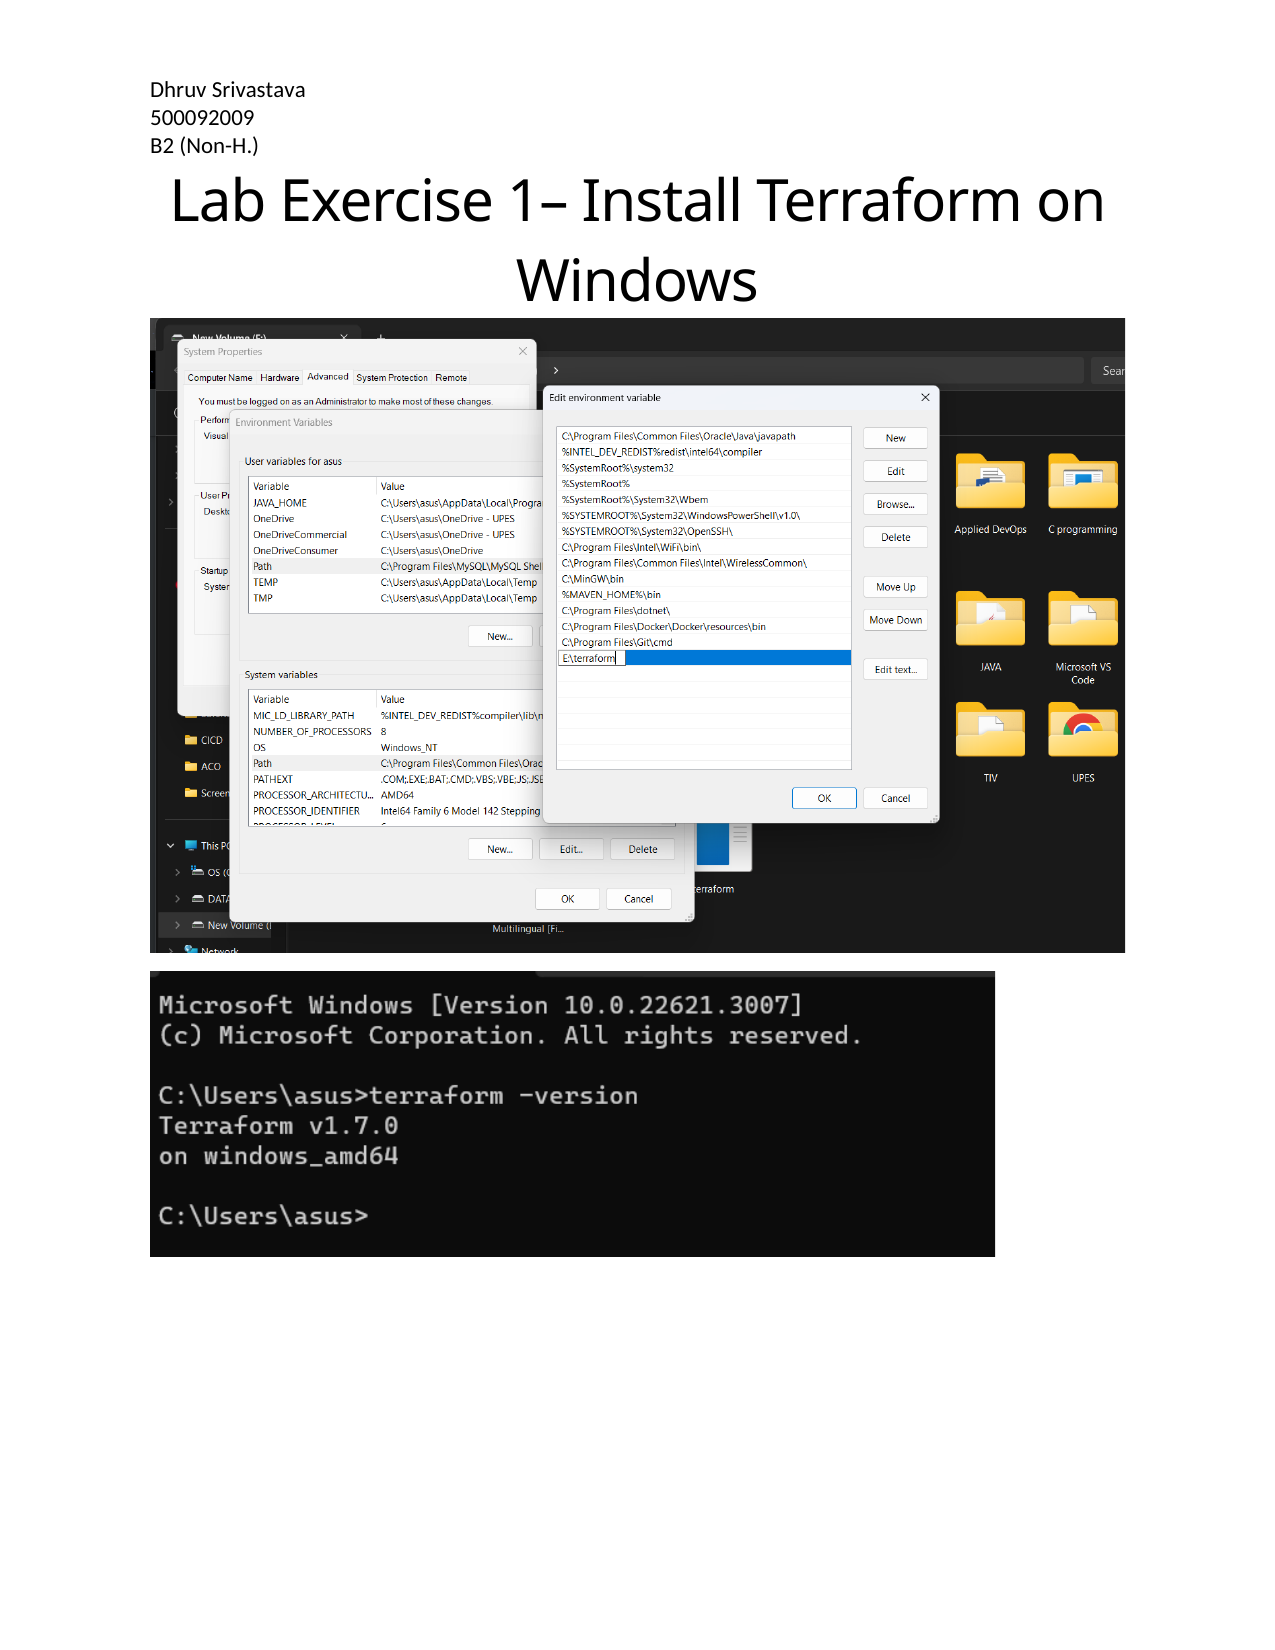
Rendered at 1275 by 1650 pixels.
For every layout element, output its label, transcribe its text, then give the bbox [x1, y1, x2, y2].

picture [150, 318, 1125, 953]
picture [150, 971, 996, 1257]
title Lab Exercise 1– Install Terraform on Windows [150, 159, 1125, 318]
